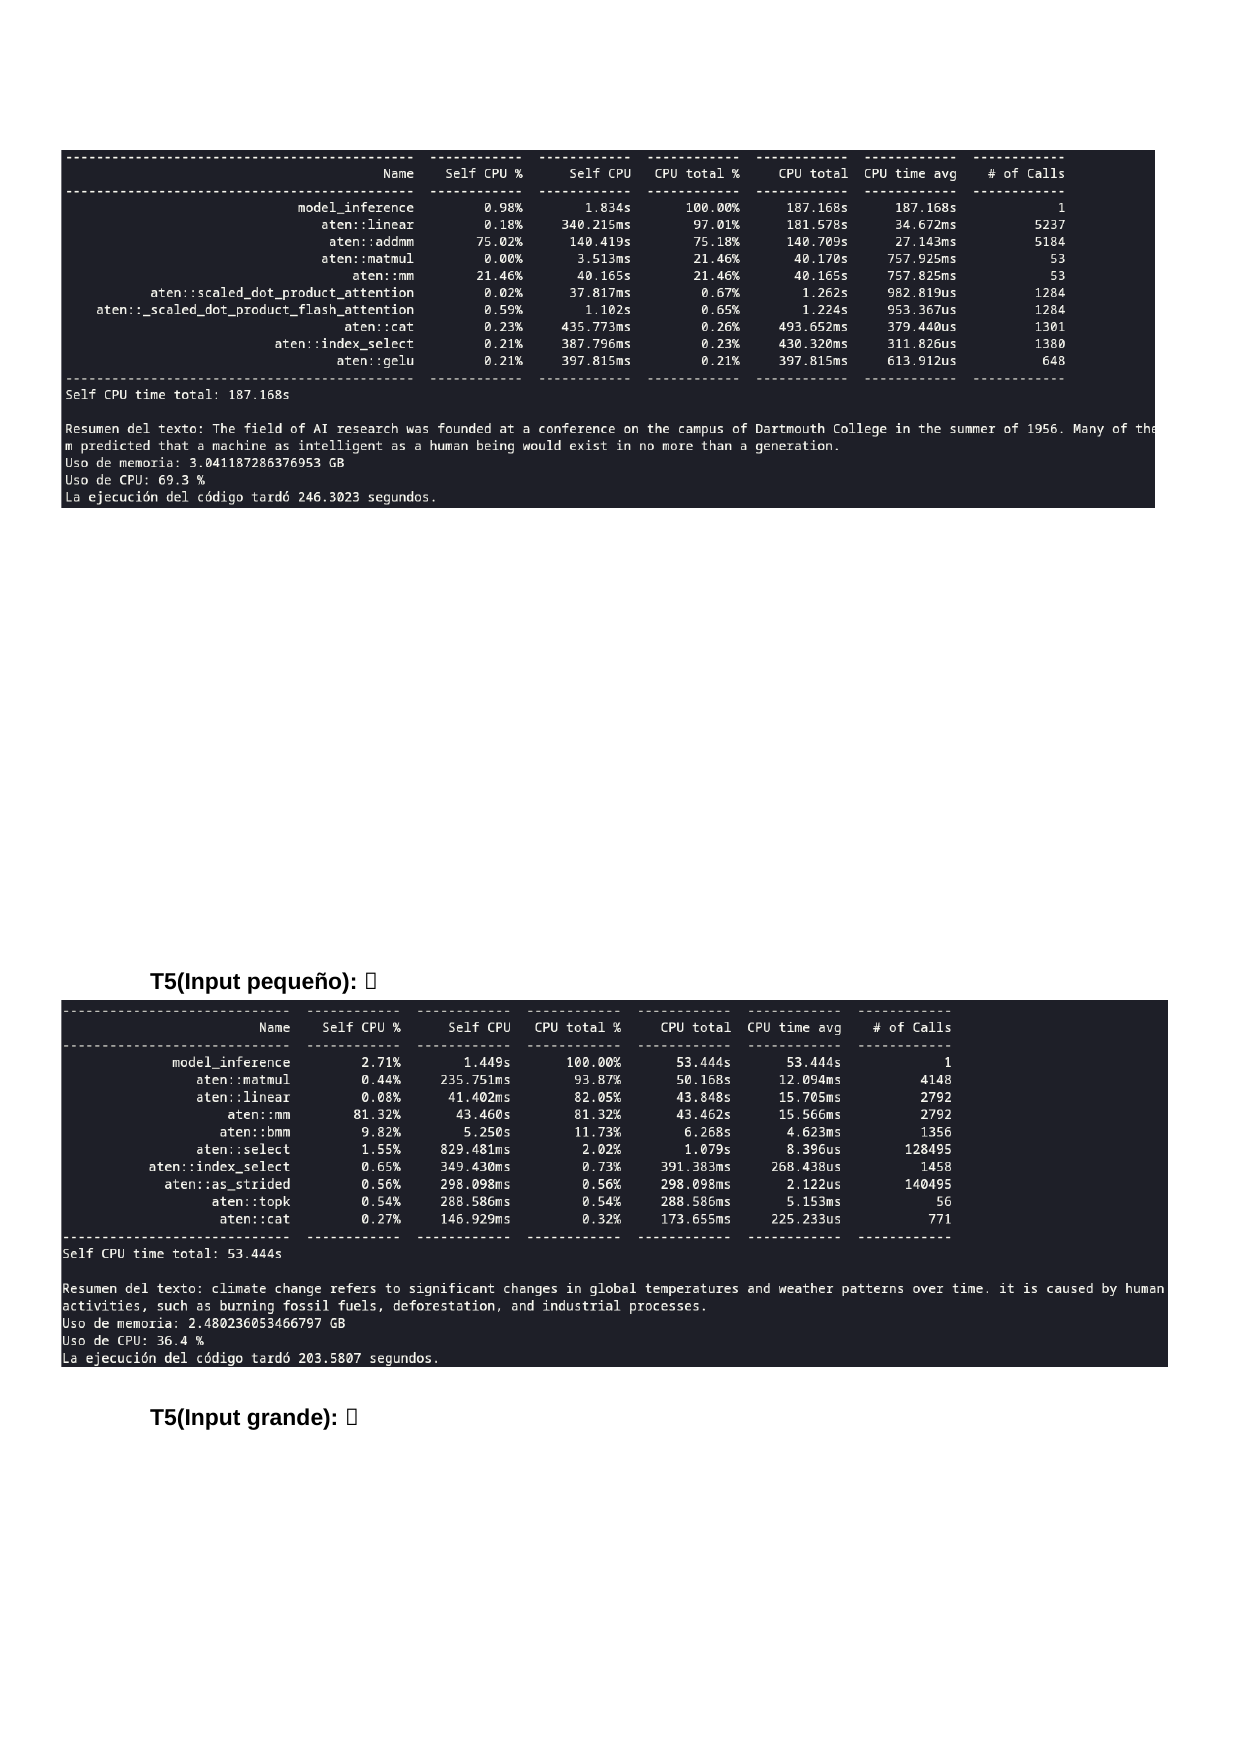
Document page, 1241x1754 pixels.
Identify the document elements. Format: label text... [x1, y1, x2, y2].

picture [61, 1000, 1168, 1367]
text T5(Input pequeño): ✅ [150, 965, 1090, 996]
text T5(Input grande): ✅ [150, 1401, 1090, 1432]
picture [61, 150, 1155, 508]
